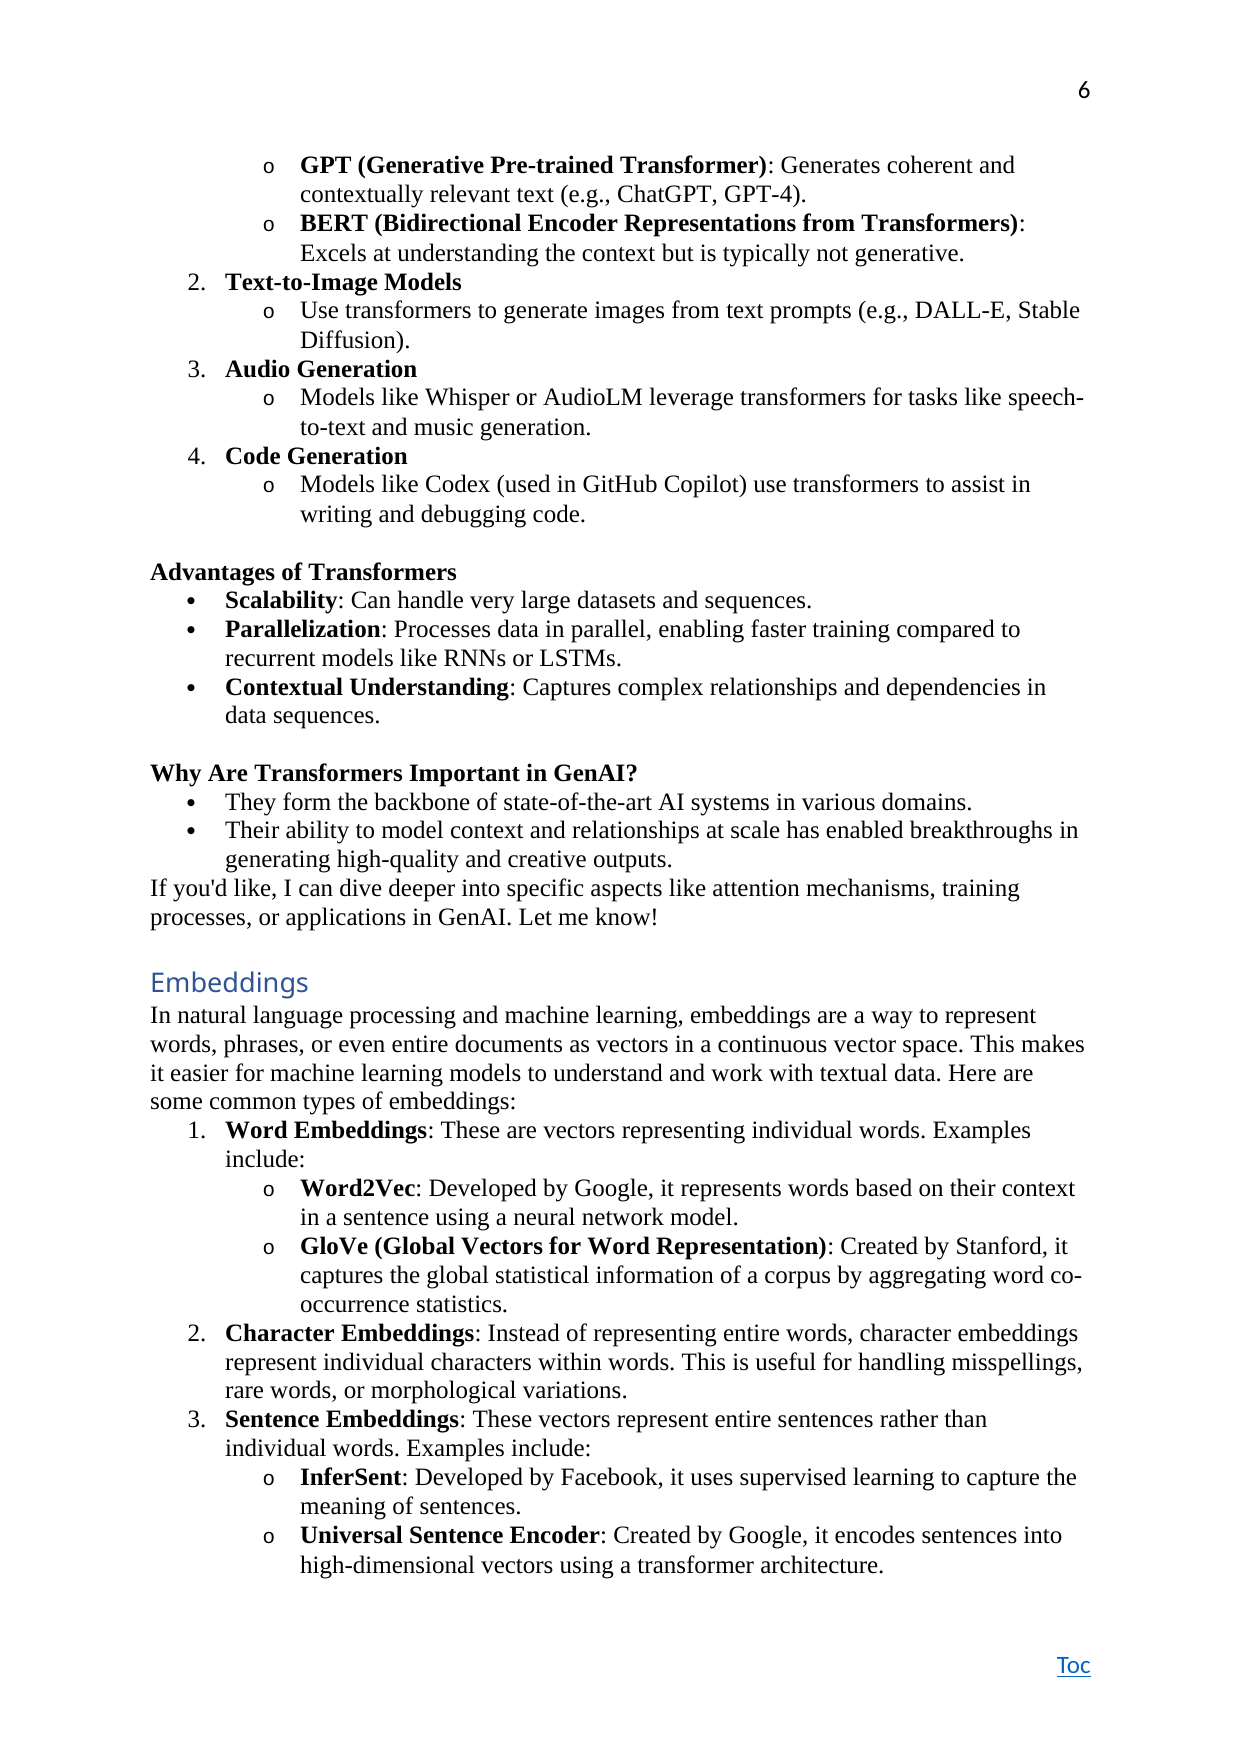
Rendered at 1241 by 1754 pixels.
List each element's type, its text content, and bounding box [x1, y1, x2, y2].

list Character Embeddings: Instead of representing entire words, character embeddings represent individual characters within words. This is useful for handling misspellings, rare words, or morphological variations. [187, 1318, 1090, 1404]
list Use transformers to generate images from text prompts (e.g., DALL-E, Stable Diffusion). [262, 295, 1090, 354]
subtitle Embeddings [150, 963, 1090, 1000]
list Code Generation [187, 441, 1090, 469]
list Contextual Understanding: Captures complex relationships and dependencies in data sequences. [187, 672, 1090, 729]
list GloVe (Global Vectors for Word Representation): Created by Stanford, it captures the global statistical information of a corpus by aggregating word co-occurrence statistics. [262, 1231, 1090, 1318]
list Word2Vec: Developed by Google, it represents words based on their context in a sentence using a neural network model. [262, 1173, 1090, 1231]
list Scalability: Can handle very large datasets and sequences. [187, 585, 1090, 614]
text In natural language processing and machine learning, embeddings are a way to represent words, phrases, or even entire documents as vectors in a continuous vector space. This makes it easier for machine learning models to understand and work with textual data. Here are some common types of embeddings: [150, 1000, 1090, 1115]
text If you'd like, I can dive deeper into specific aspects like attention mechanisms, training processes, or applications in GenAI. Let me know! [150, 873, 1090, 930]
list GPT (Generative Pre-trained Transformer): Generates coherent and contextually relevant text (e.g., ChatGPT, GPT-4). [262, 150, 1090, 208]
text Advantages of Transformers [150, 557, 1090, 585]
list BERT (Bidirectional Encoder Representations from Transformers): Excels at understanding the context but is typically not generative. [262, 208, 1090, 267]
list Text-to-Image Models [187, 267, 1090, 295]
text Why Are Transformers Important in GenAI? [150, 758, 1090, 787]
list They form the backbone of state-of-the-art AI systems in various domains. [187, 787, 1090, 815]
list Audio Generation [187, 354, 1090, 382]
list Parallelization: Processes data in parallel, enabling faster training compared to recurrent models like RNNs or LSTMs. [187, 614, 1090, 672]
list InferSent: Developed by Facebook, it uses supervised learning to capture the meaning of sentences. [262, 1462, 1090, 1520]
list Their ability to model context and relationships at scale has enabled breakthroughs in generating high-quality and creative outputs. [187, 815, 1090, 873]
list Models like Codex (used in GitHub Copilot) use transformers to assist in writing and debugging code. [262, 469, 1090, 528]
list Universal Sentence Encoder: Created by Google, it encodes sentences into high-dimensional vectors using a transformer architecture. [262, 1520, 1090, 1578]
list Models like Whisper or AudioLM leverage transformers for tasks like speech-to-text and music generation. [262, 382, 1090, 441]
list Sentence Embeddings: These vectors represent entire sentences rather than individual words. Examples include: [187, 1404, 1090, 1462]
list Word Embeddings: These are vectors representing individual words. Examples include: [187, 1115, 1090, 1173]
